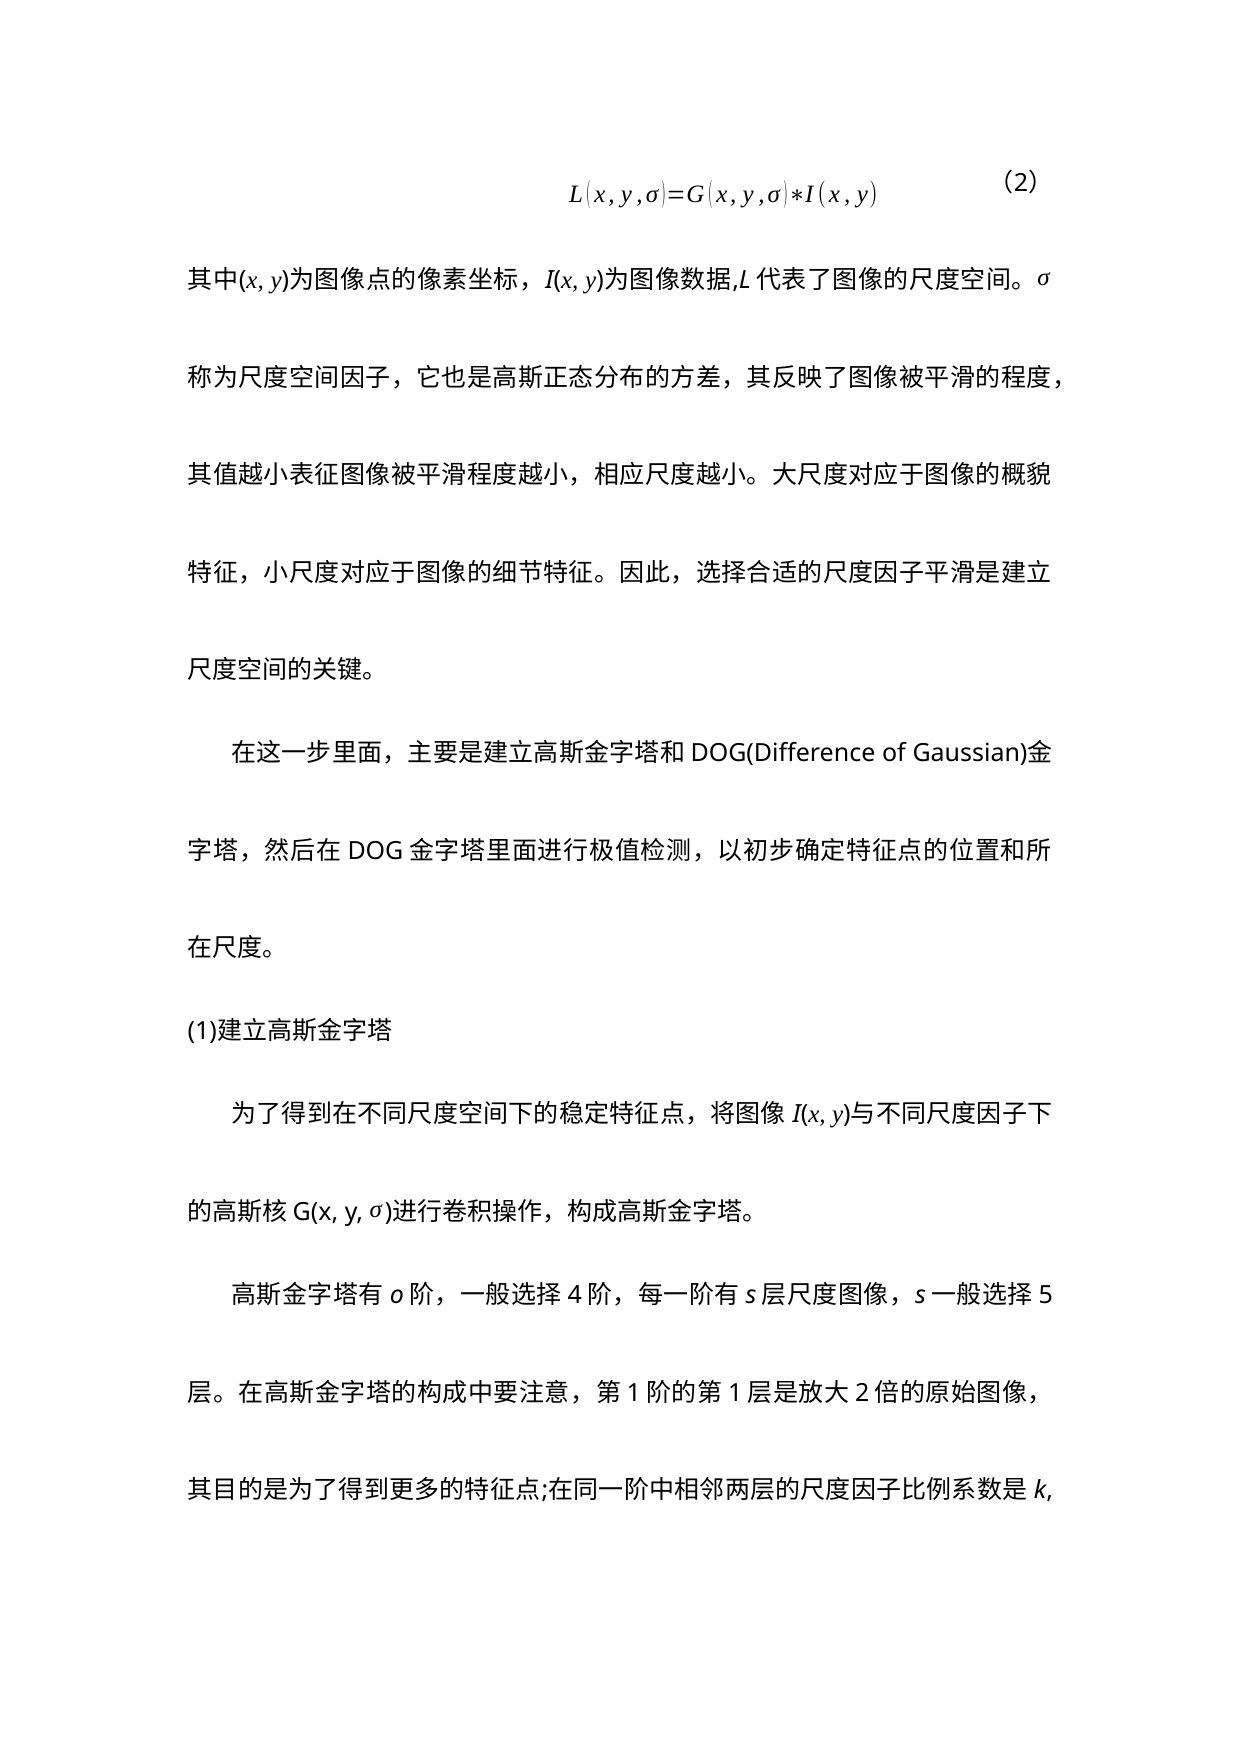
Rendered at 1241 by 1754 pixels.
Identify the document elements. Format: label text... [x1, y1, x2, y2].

text (1)建立高斯金字塔 [187, 996, 1053, 1061]
text （2） [187, 162, 1053, 227]
text 为了得到在不同尺度空间下的稳定特征点，将图像I(x, y)与不同尺度因子下的高斯核G(x, y, )进行卷积操作，构成高斯金字塔。 [187, 1079, 1053, 1242]
text 在这一步里面，主要是建立高斯金字塔和DOG(Difference of Gaussian)金字塔，然后在DOG金字塔里面进行极值检测，以初步确定特征点的位置和所在尺度。 [187, 718, 1053, 978]
text 其中(x, y)为图像点的像素坐标，I(x, y)为图像数据,L代表了图像的尺度空间。称为尺度空间因子，它也是高斯正态分布的方差，其反映了图像被平滑的程度，其值越小表征图像被平滑程度越小，相应尺度越小。大尺度对应于图像的概貌特征，小尺度对应于图像的细节特征。因此，选择合适的尺度因子平滑是建立尺度空间的关键。 [187, 245, 1053, 700]
